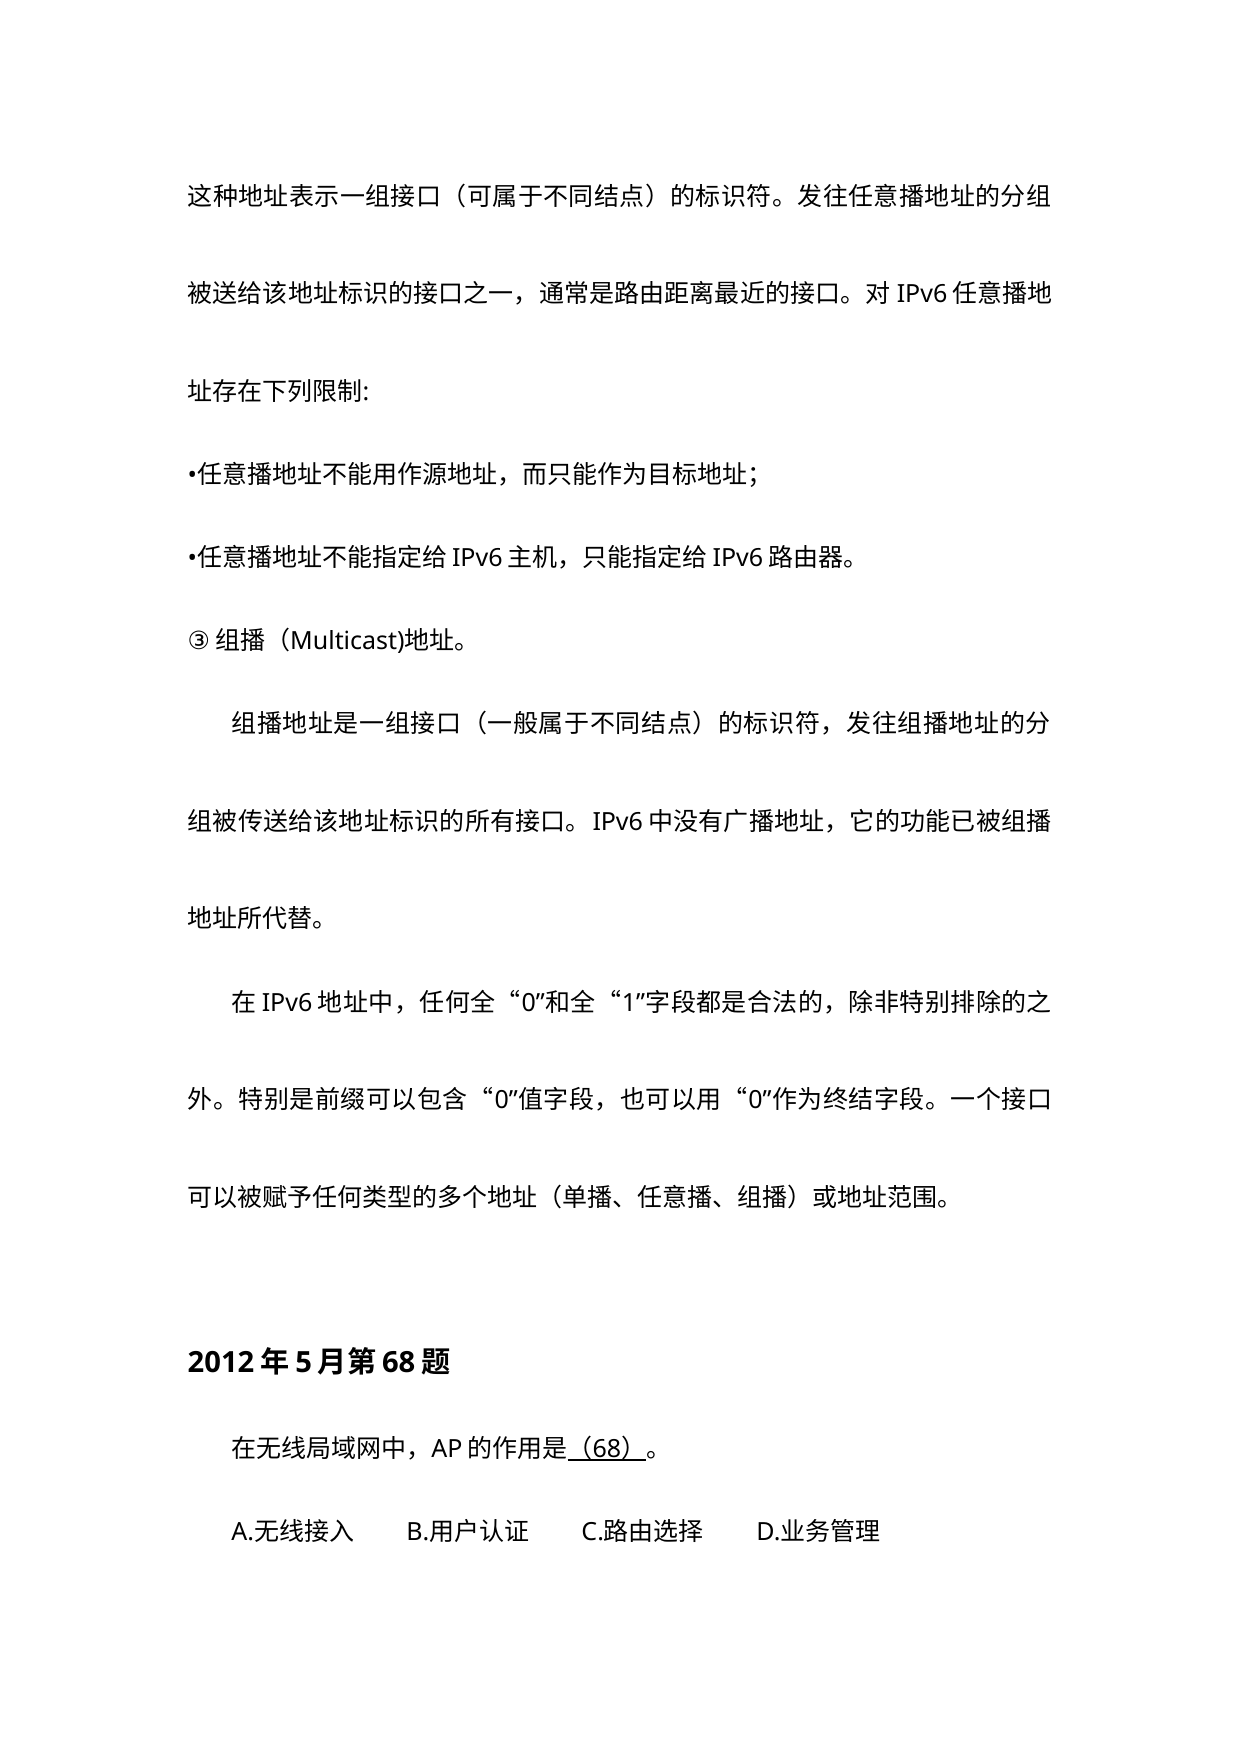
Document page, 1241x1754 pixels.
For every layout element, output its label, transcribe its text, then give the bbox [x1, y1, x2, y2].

text A.无线接入 B.用户认证 C.路由选择 D.业务管理 [187, 1497, 1053, 1562]
text •任意播地址不能指定给IPv6主机，只能指定给IPv6路由器。 [187, 523, 1053, 588]
text 2012年5月第68题 [187, 1328, 1053, 1393]
text 在无线局域网中，AP的作用是（68）。 [187, 1414, 1053, 1479]
text 组播地址是一组接口（一般属于不同结点）的标识符，发往组播地址的分组被传送给该地址标识的所有接口。IPv6中没有广播地址，它的功能已被组播地址所代替。 [187, 689, 1053, 949]
text ③组播（Multicast)地址。 [187, 606, 1053, 671]
text 在IPv6地址中，任何全“0”和全“1”字段都是合法的，除非特别排除的之外。特别是前缀可以包含“0”值字段，也可以用“0”作为终结字段。一个接口可以被赋予任何类型的多个地址（单播、任意播、组播）或地址范围。 [187, 968, 1053, 1228]
text 这种地址表示一组接口（可属于不同结点）的标识符。发往任意播地址的分组被送给该地址标识的接口之一，通常是路由距离最近的接口。对IPv6任意播地址存在下列限制: [187, 162, 1053, 422]
text •任意播地址不能用作源地址，而只能作为目标地址； [187, 440, 1053, 505]
